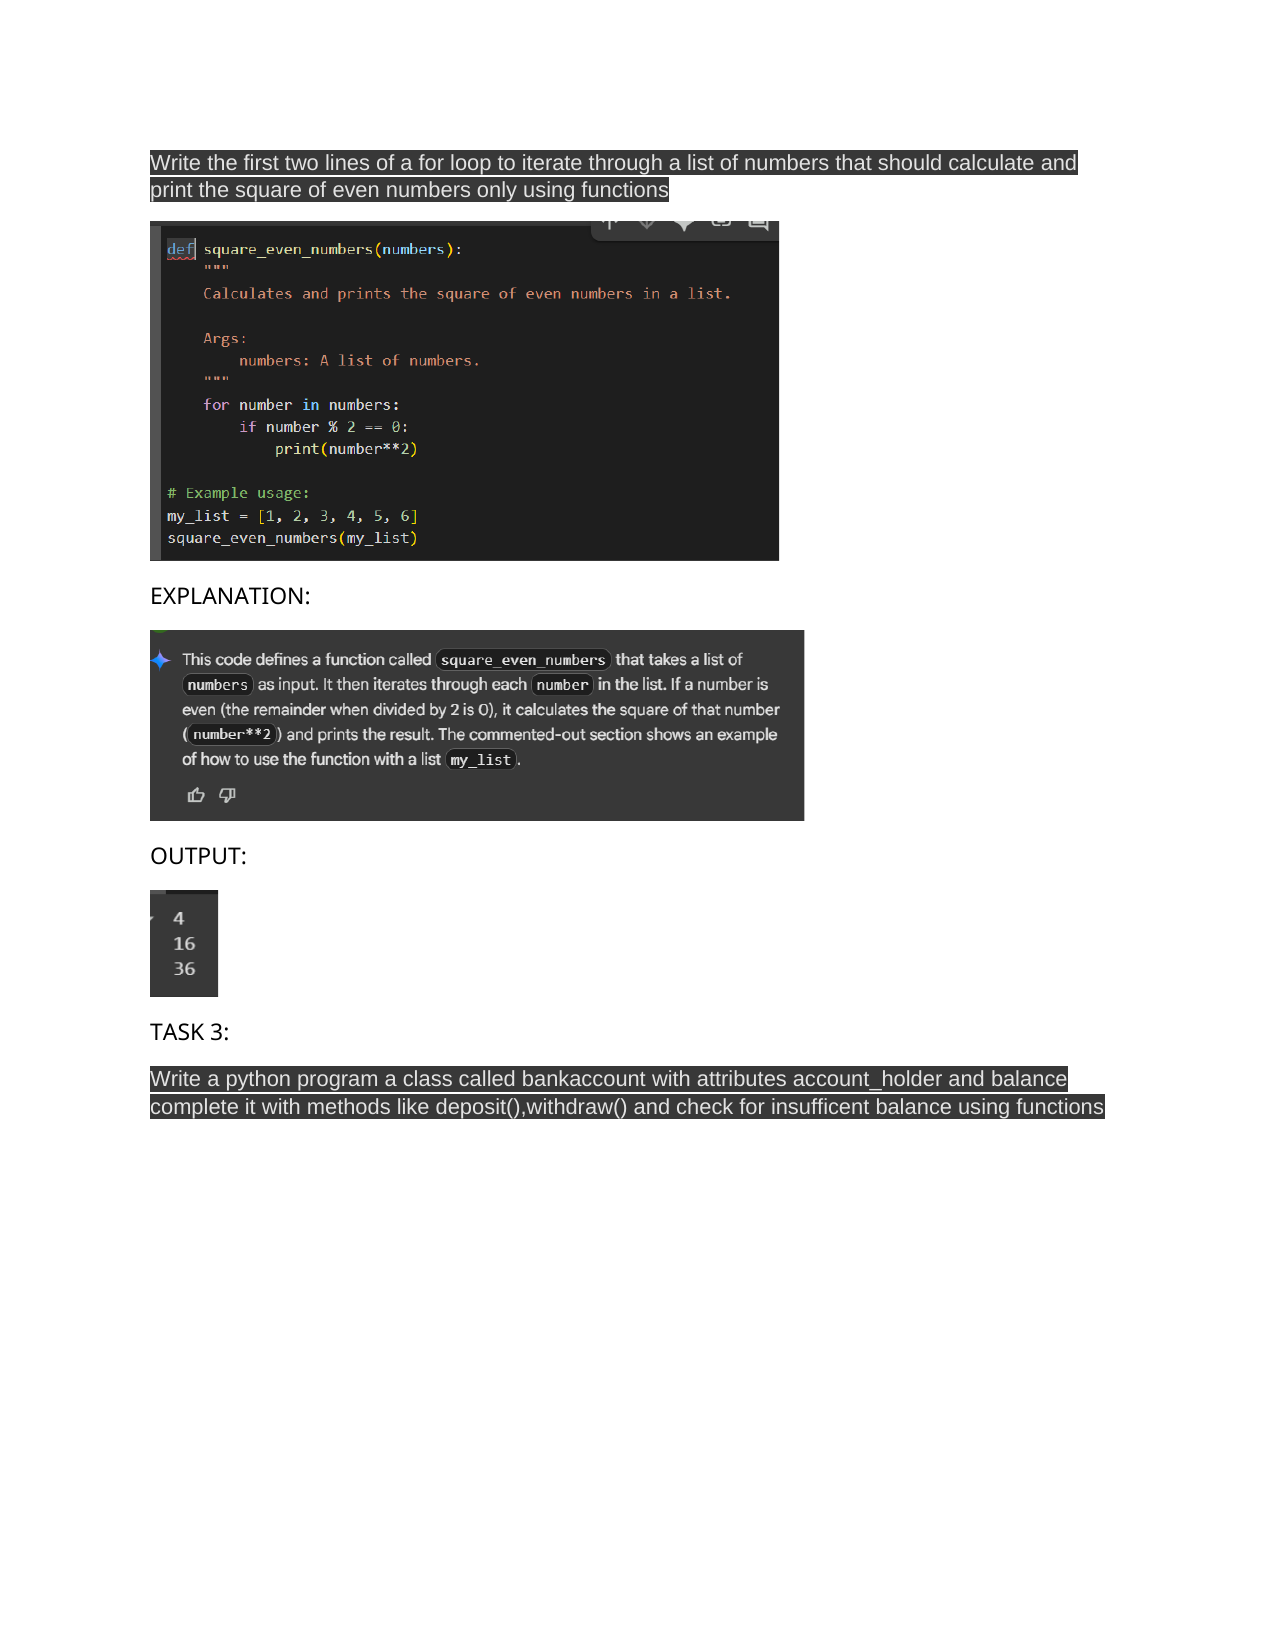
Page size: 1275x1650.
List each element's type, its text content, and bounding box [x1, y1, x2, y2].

picture [150, 890, 219, 997]
text EXPLANATION: [150, 580, 1125, 611]
picture [150, 221, 780, 561]
text TASK 3: [150, 1016, 1125, 1047]
text Write the first two lines of a for loop to iterate through a list of numbers that should calculate and print the square of even numbers only using functions [150, 150, 1125, 202]
text OUTPUT: [150, 840, 1125, 871]
text Write a python program a class called bankaccount with attributes account_holder and balance complete it with methods like deposit(),withdraw() and check for insufficent balance using functions [150, 1066, 1125, 1119]
picture [150, 630, 805, 821]
